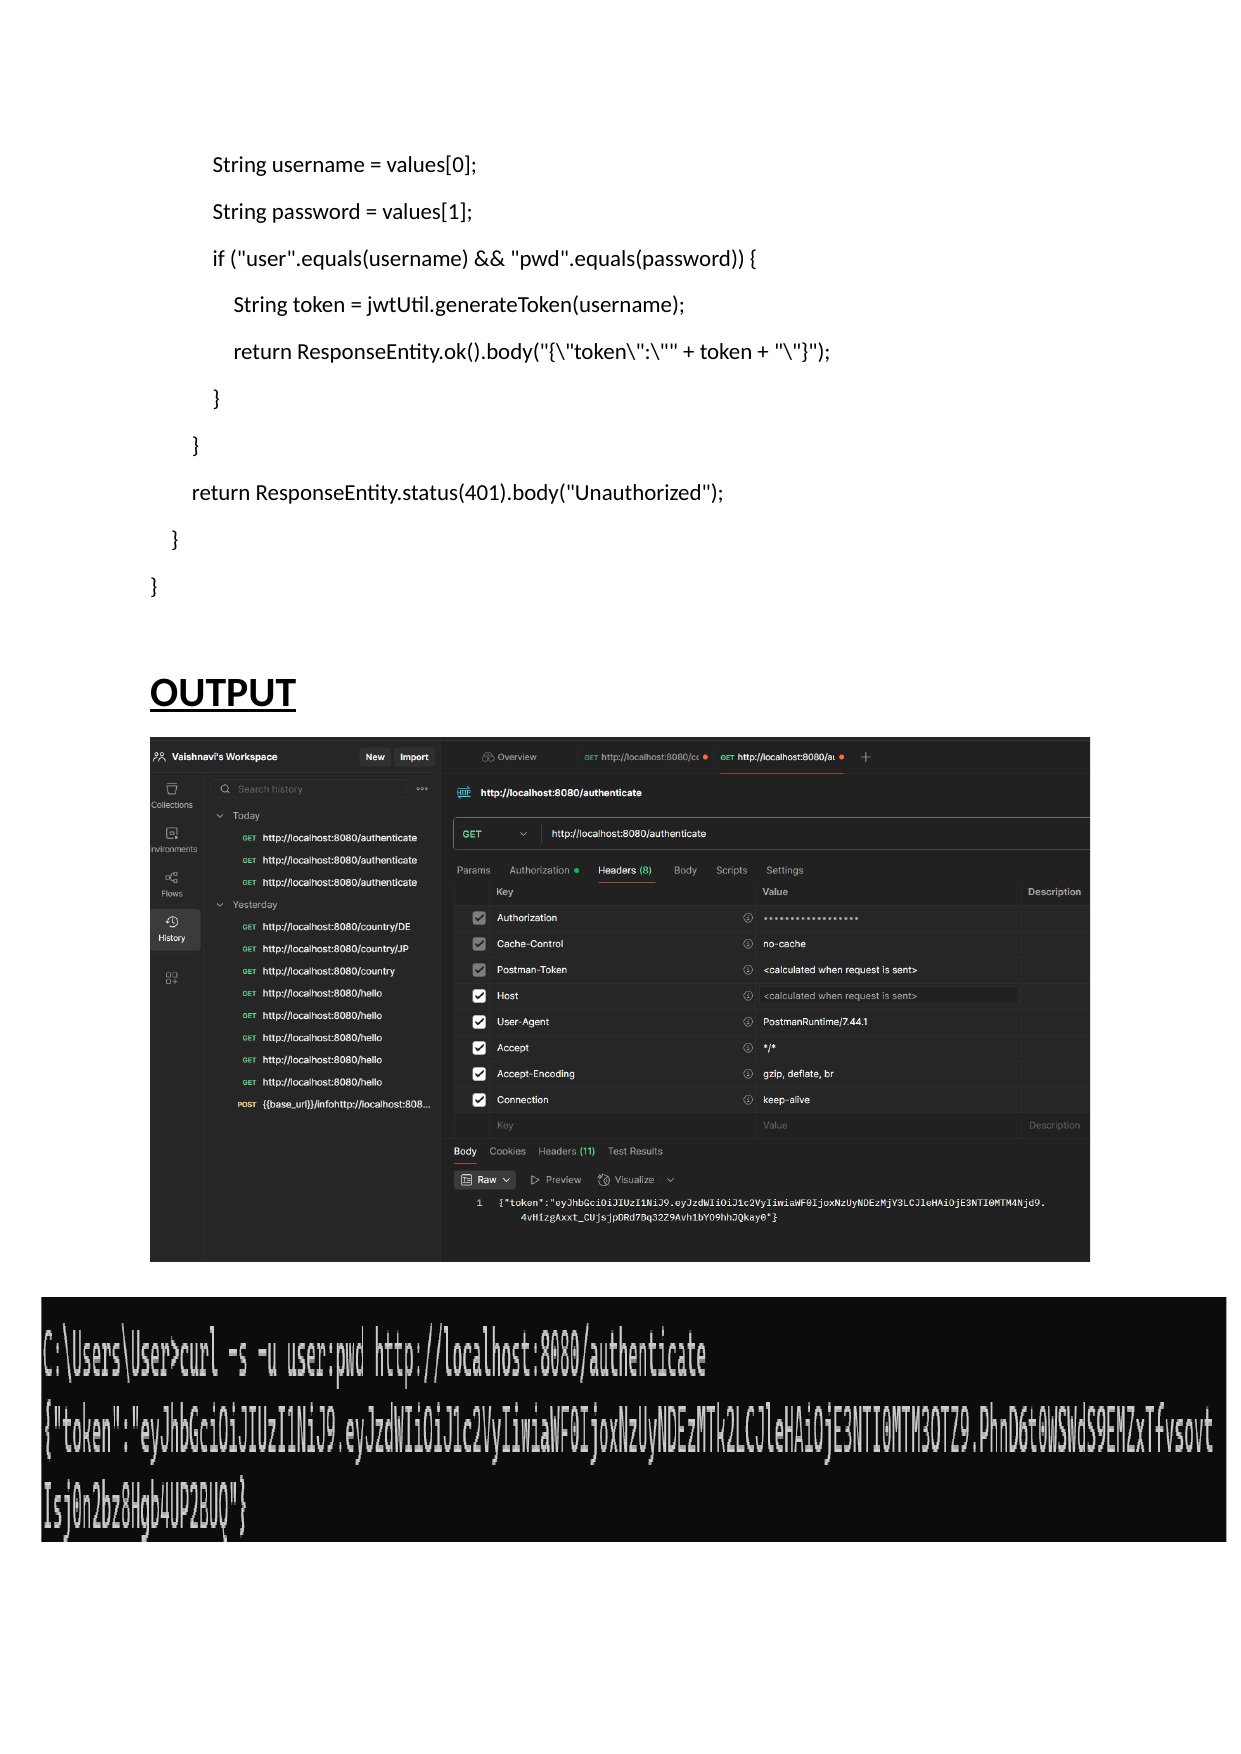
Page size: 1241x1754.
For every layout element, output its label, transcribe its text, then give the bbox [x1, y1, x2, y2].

text } [150, 431, 1090, 459]
text return ResponseEntity.status(401).body("Unauthorized"); [150, 478, 1090, 506]
picture [150, 737, 1091, 1262]
picture [41, 1297, 1227, 1542]
text } [150, 572, 1090, 600]
text String username = values[0]; [150, 150, 1090, 178]
text String password = values[1]; [150, 197, 1090, 225]
text if ("user".equals(username) && "pwd".equals(password)) { [150, 244, 1090, 272]
text } [150, 384, 1090, 412]
text String token = jwtUtil.generateToken(username); [150, 291, 1090, 319]
text } [150, 525, 1090, 553]
text OUTPUT [150, 666, 1090, 716]
text return ResponseEntity.ok().body("{\"token\":\"" + token + "\"}"); [150, 337, 1090, 366]
